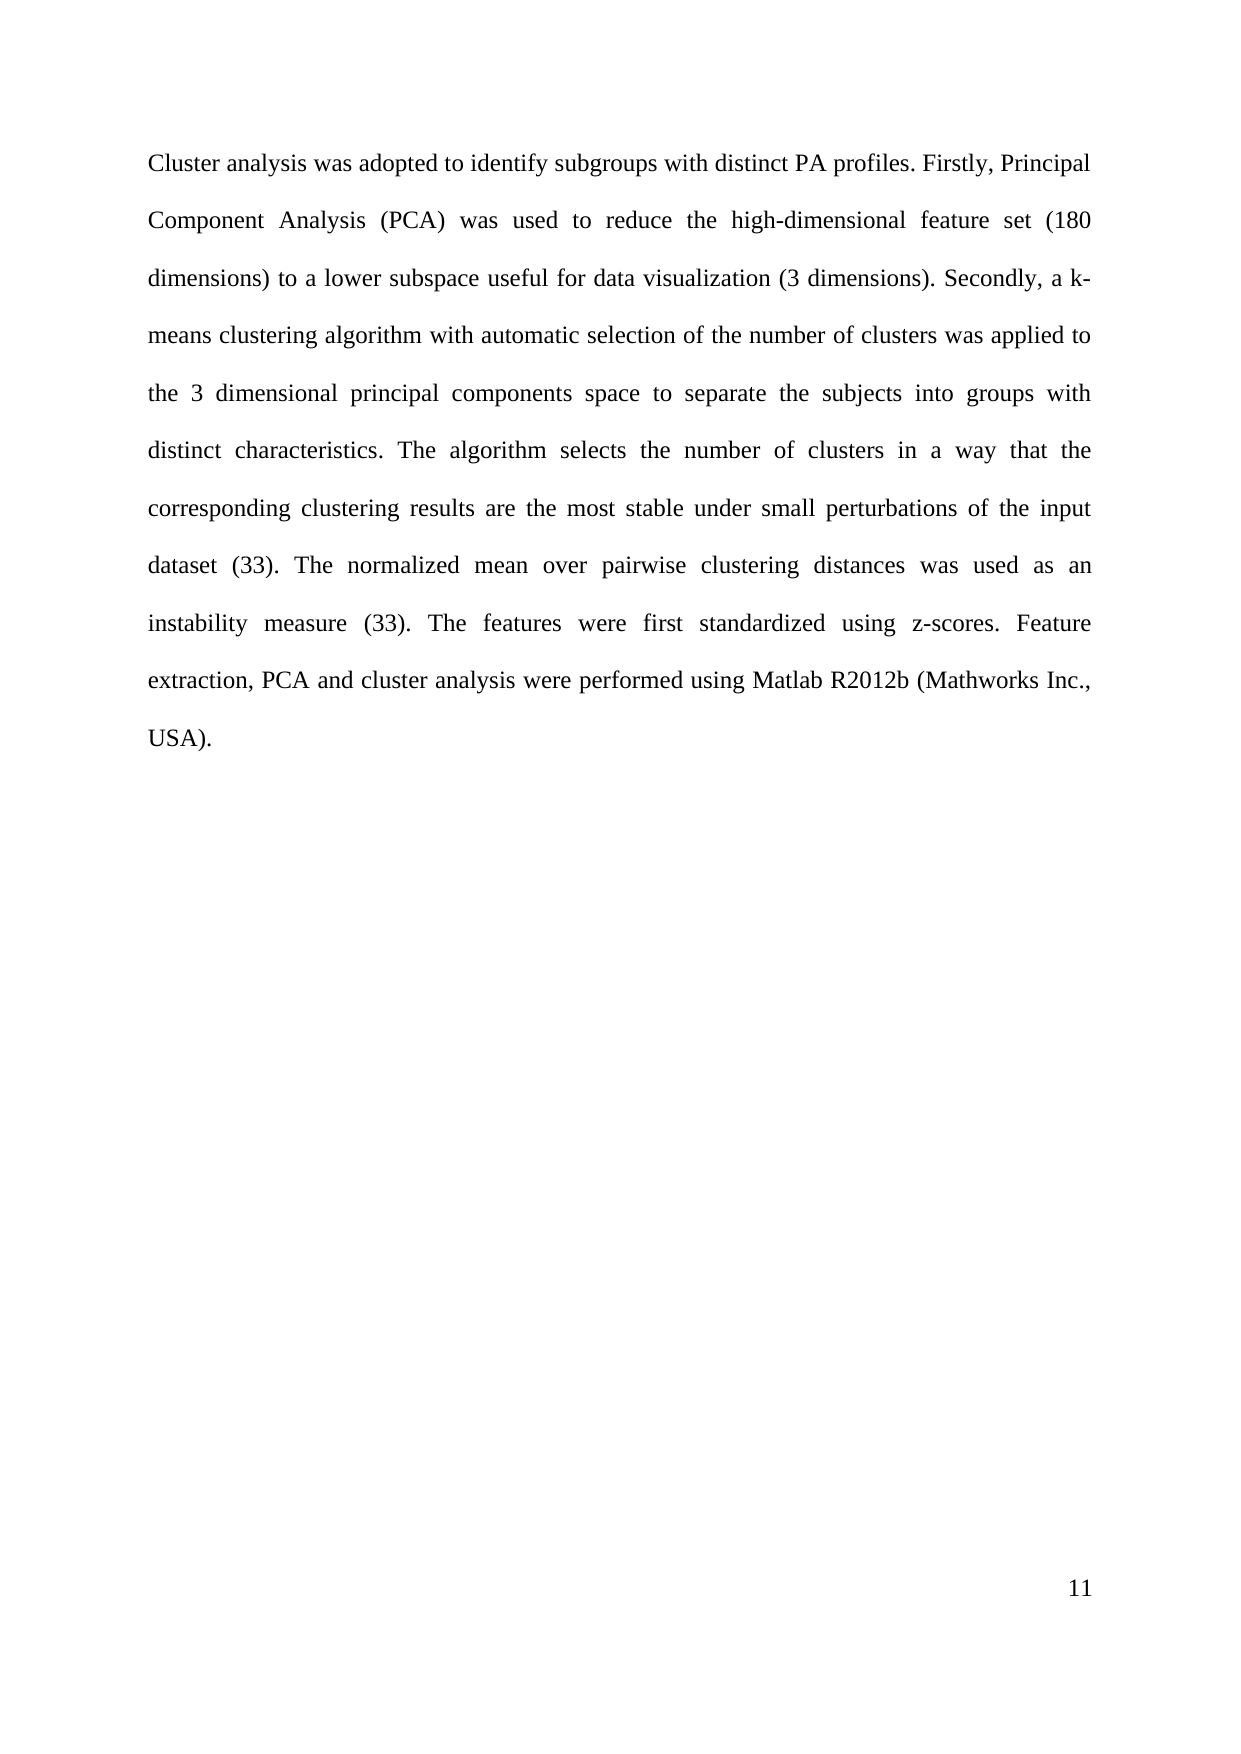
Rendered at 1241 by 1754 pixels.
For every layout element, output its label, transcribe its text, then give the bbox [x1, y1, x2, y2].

list Cluster analysis was adopted to identify subgroups with distinct PA profiles. Firstly, Principal Component Analysis (PCA) was used to reduce the high-dimensional feature set (180 dimensions) to a lower subspace useful for data visualization (3 dimensions). Secondly, a k-means clustering algorithm with automatic selection of the number of clusters was applied to the 3 dimensional principal components space to separate the subjects into groups with distinct characteristics. The algorithm selects the number of clusters in a way that the corresponding clustering results are the most stable under small perturbations of the input dataset (33). The normalized mean over pairwise clustering distances was used as an instability measure (33). The features were first standardized using z-scores. Feature extraction, PCA and cluster analysis were performed using Matlab R2012b (Mathworks Inc., USA). [148, 148, 1092, 751]
